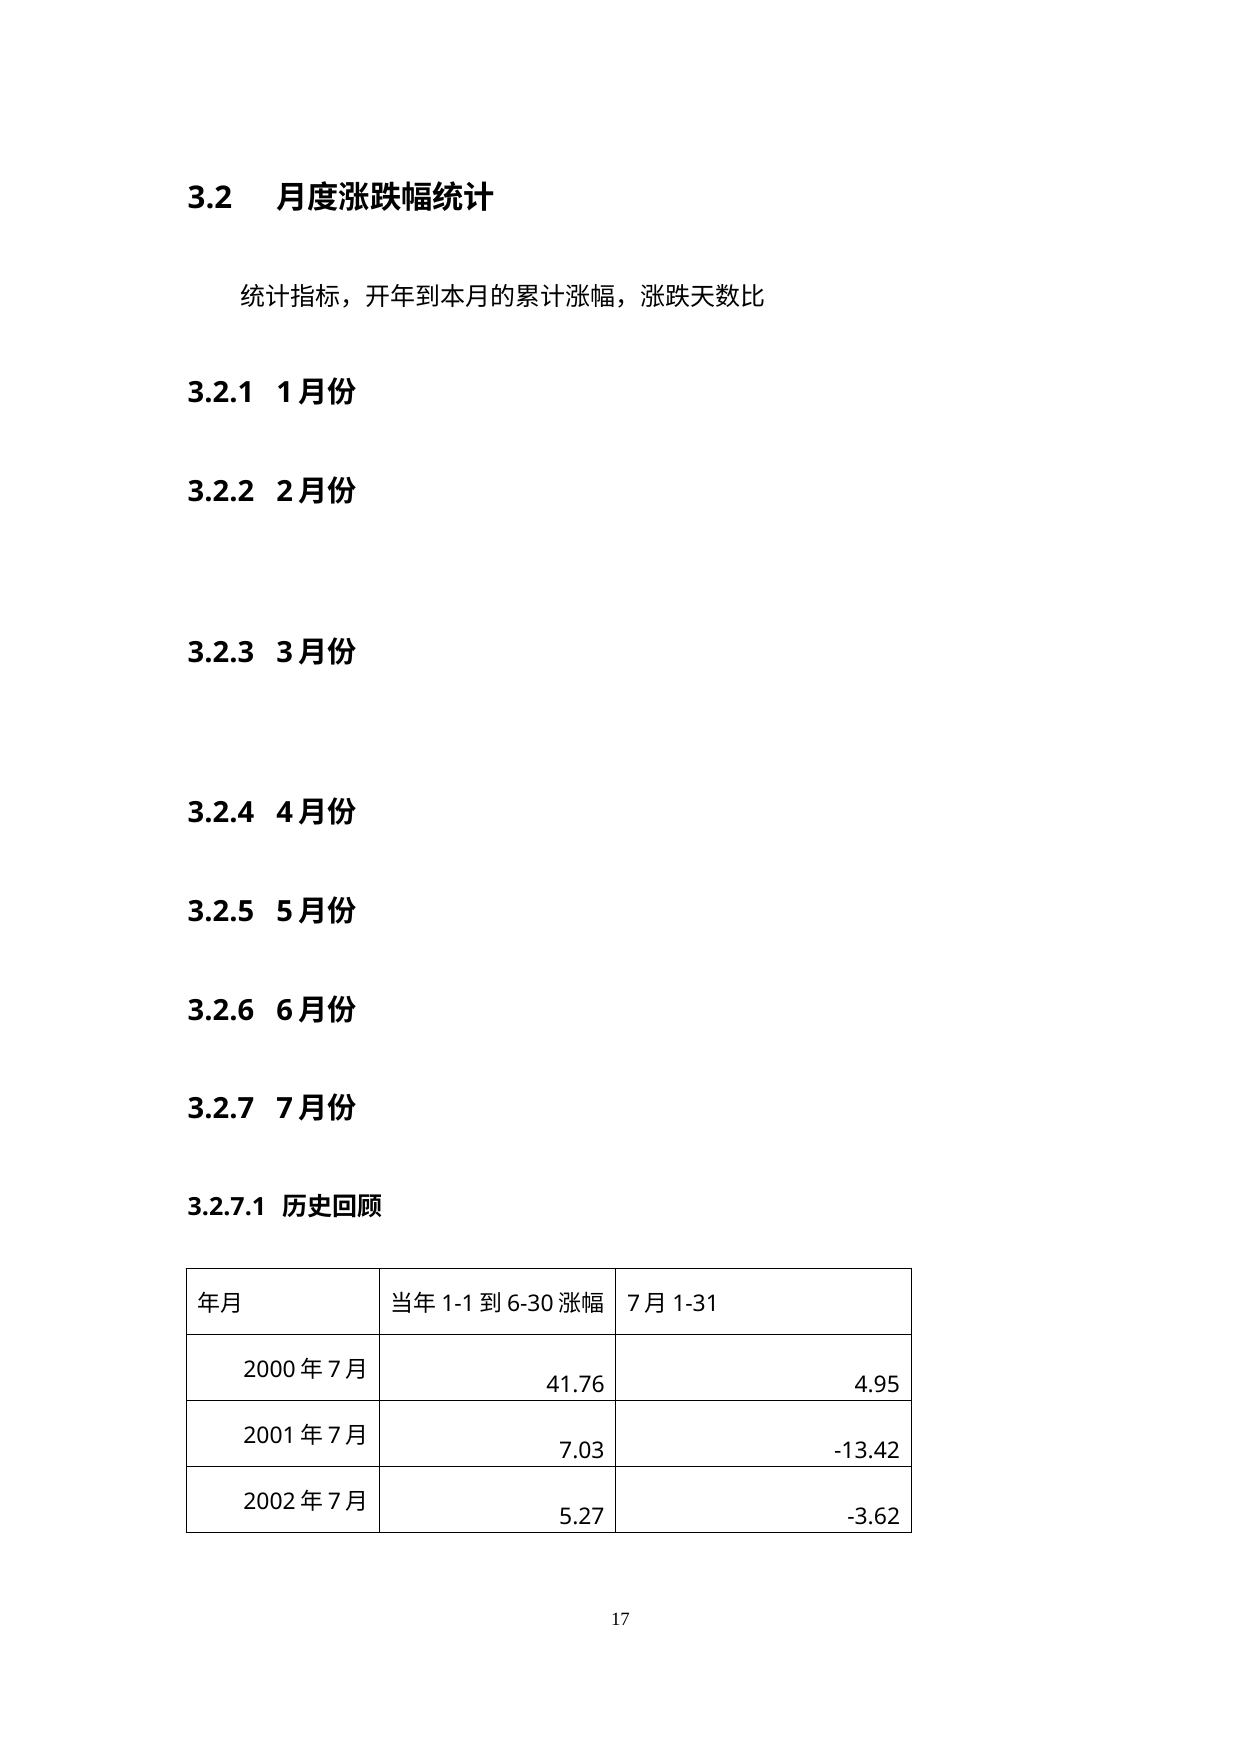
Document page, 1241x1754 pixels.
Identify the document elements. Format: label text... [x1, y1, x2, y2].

table_cell 4.95 [616, 1335, 911, 1400]
table_cell 7.03 [380, 1401, 615, 1466]
table_header 年月 [187, 1269, 379, 1334]
table_cell -13.42 [616, 1401, 911, 1466]
subtitle 历史回顾 [187, 1172, 1053, 1237]
table_cell -3.62 [616, 1467, 911, 1532]
table_header 当年1-1到6-30涨幅 [380, 1269, 615, 1334]
text 统计指标，开年到本月的累计涨幅，涨跌天数比 [187, 262, 1053, 327]
table_cell 5.27 [380, 1467, 615, 1532]
subtitle 4月份 [187, 778, 1053, 843]
table_header 7月1-31 [616, 1269, 911, 1334]
subtitle 5月份 [187, 876, 1053, 941]
table_cell 2000年7月 [187, 1335, 379, 1400]
subtitle 1月份 [187, 358, 1053, 423]
table_cell 41.76 [380, 1335, 615, 1400]
table_cell 2001年7月 [187, 1401, 379, 1466]
subtitle 2月份 [187, 456, 1053, 521]
subtitle 7月份 [187, 1074, 1053, 1139]
subtitle 3月份 [187, 617, 1053, 682]
subtitle 月度涨跌幅统计 [187, 162, 1053, 227]
table_cell 2002年7月 [187, 1467, 379, 1532]
subtitle 6月份 [187, 975, 1053, 1040]
